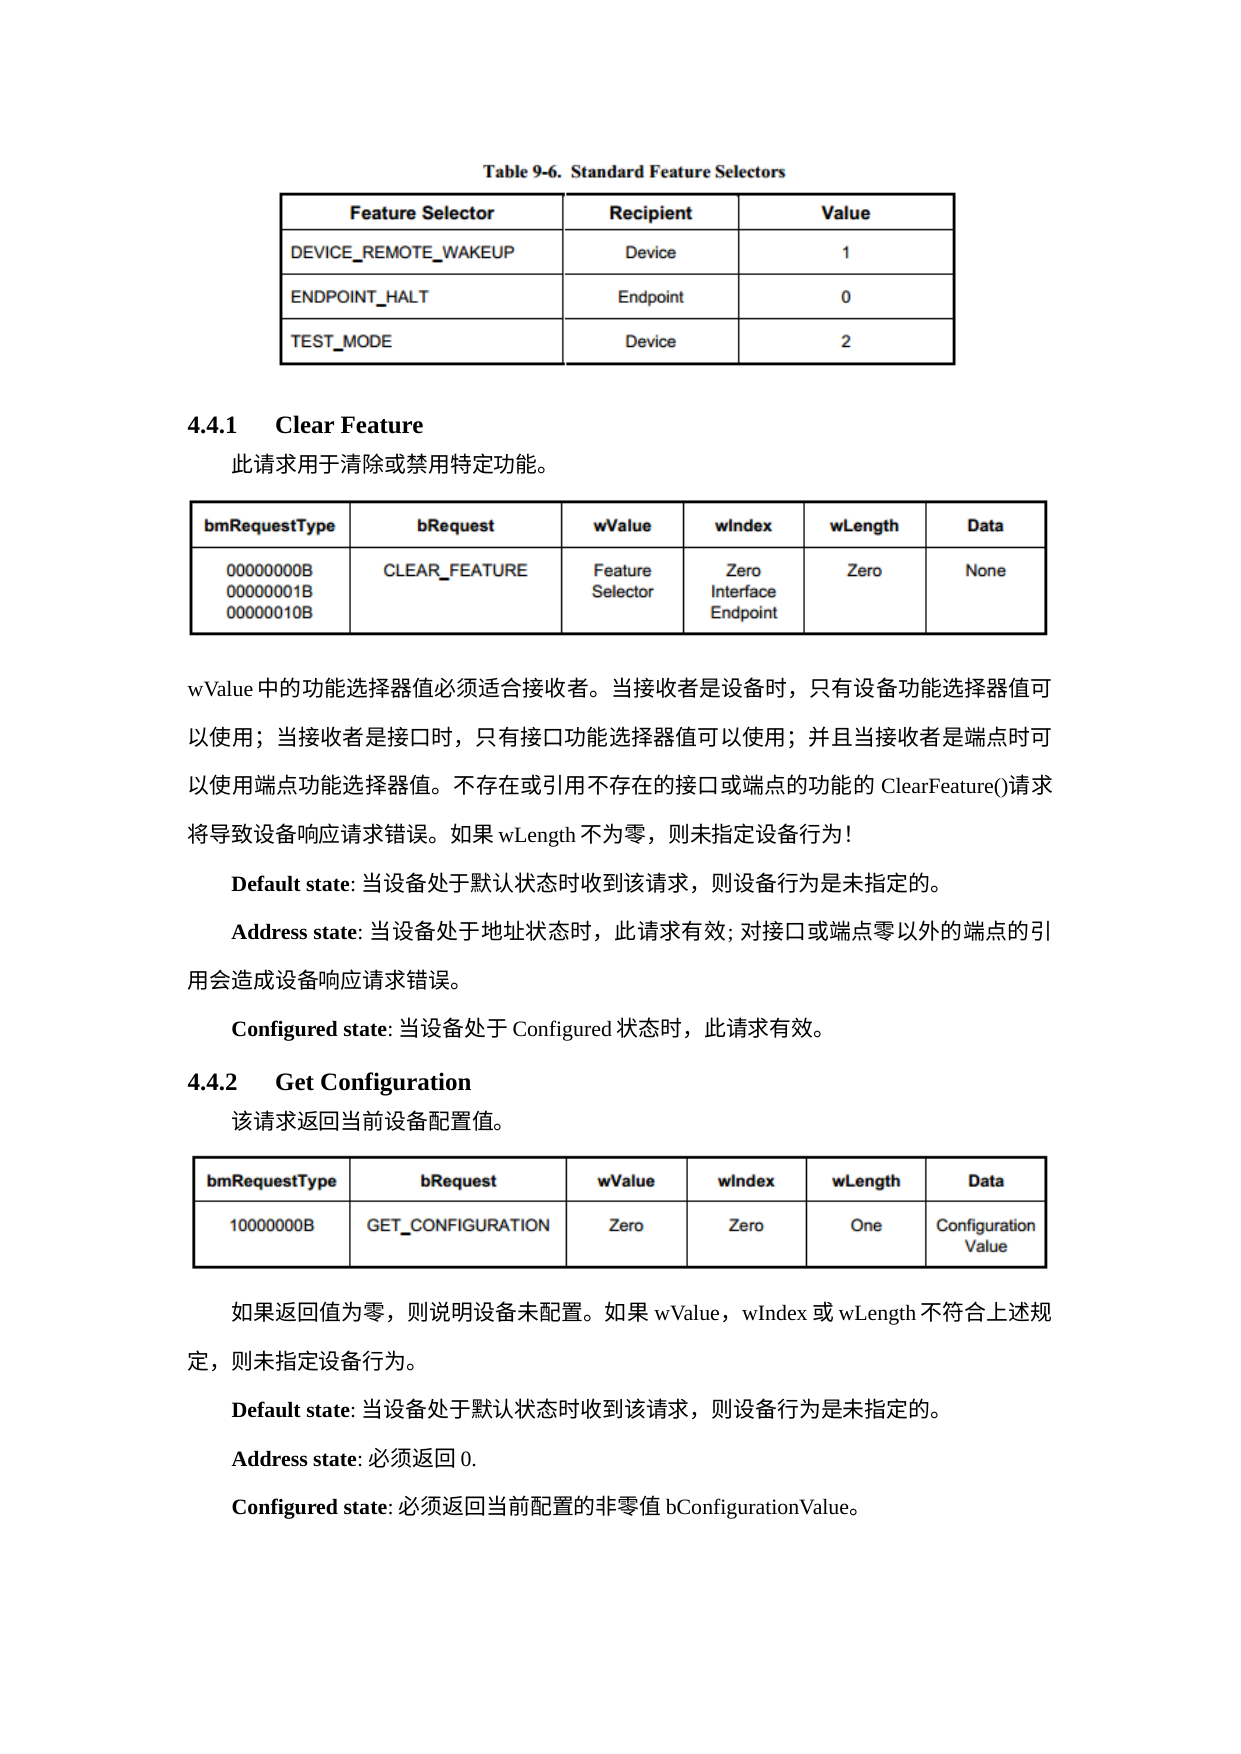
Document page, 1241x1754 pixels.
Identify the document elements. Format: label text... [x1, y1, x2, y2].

text Default state: 当设备处于默认状态时收到该请求，则设备行为是未指定的。 [187, 1392, 1053, 1424]
subtitle Get Configuration [187, 1065, 1053, 1098]
text Configured state: 必须返回当前配置的非零值bConfigurationValue。 [187, 1488, 1053, 1521]
picture [187, 495, 1053, 641]
text 如果返回值为零，则说明设备未配置。如果wValue，wIndex或wLength不符合上述规定，则未指定设备行为。 [187, 1295, 1053, 1376]
subtitle Clear Feature [187, 408, 1053, 441]
text Address state: 当设备处于地址状态时，此请求有效; 对接口或端点零以外的端点的引用会造成设备响应请求错误。 [187, 913, 1053, 995]
text wValue中的功能选择器值必须适合接收者。当接收者是设备时，只有设备功能选择器值可以使用；当接收者是接口时，只有接口功能选择器值可以使用；并且当接收者是端点时可以使用端点功能选择器值。不存在或引用不存在的接口或端点的功能的ClearFeature()请求将导致设备响应请求错误。如果wLength不为零，则未指定设备行为！ [187, 671, 1053, 849]
text 此请求用于清除或禁用特定功能。 [187, 447, 1053, 479]
picture [277, 162, 964, 371]
text 该请求返回当前设备配置值。 [187, 1104, 1053, 1136]
text Default state: 当设备处于默认状态时收到该请求，则设备行为是未指定的。 [187, 865, 1053, 898]
text Configured state: 当设备处于Configured状态时，此请求有效。 [187, 1011, 1053, 1043]
picture [187, 1152, 1053, 1273]
text Address state: 必须返回0. [187, 1440, 1053, 1473]
